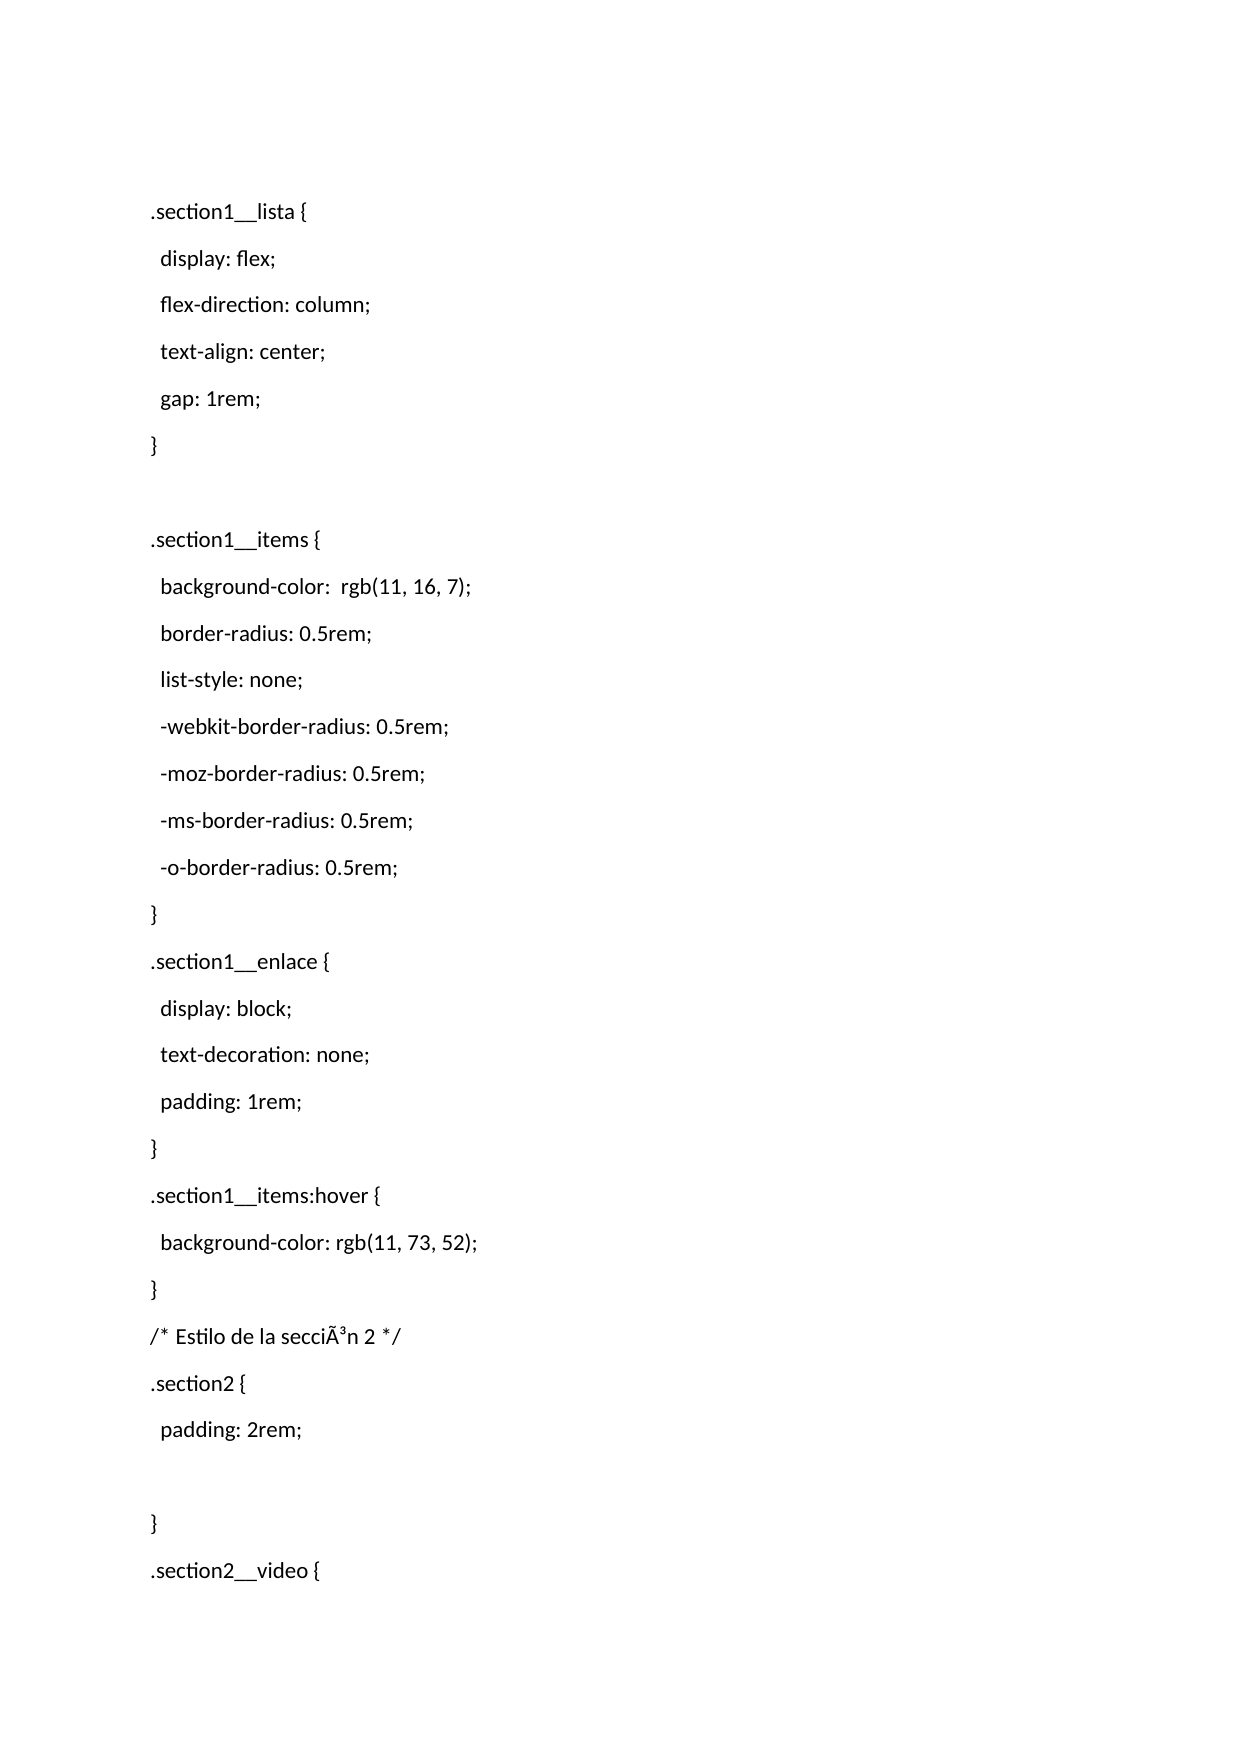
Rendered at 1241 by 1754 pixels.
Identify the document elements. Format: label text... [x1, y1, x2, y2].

text display: block; [150, 994, 1090, 1022]
text list-style: none; [150, 666, 1090, 694]
text text-decoration: none; [150, 1041, 1090, 1069]
text } [150, 1275, 1090, 1303]
text padding: 1rem; [150, 1087, 1090, 1116]
text .section1__enlace { [150, 947, 1090, 975]
text .section1__items { [150, 525, 1090, 553]
text padding: 2rem; [150, 1416, 1090, 1444]
text gap: 1rem; [150, 384, 1090, 412]
text background-color: rgb(11, 16, 7); [150, 572, 1090, 600]
text display: flex; [150, 244, 1090, 272]
text .section2 { [150, 1369, 1090, 1397]
text } [150, 1509, 1090, 1537]
text .section1__lista { [150, 197, 1090, 225]
text /* Estilo de la secciÃ³n 2 */ [150, 1322, 1090, 1350]
text -o-border-radius: 0.5rem; [150, 853, 1090, 881]
text } [150, 1134, 1090, 1162]
text text-align: center; [150, 337, 1090, 366]
text .section2__video { [150, 1556, 1090, 1584]
text } [150, 900, 1090, 928]
text } [150, 431, 1090, 459]
text background-color: rgb(11, 73, 52); [150, 1228, 1090, 1256]
text -webkit-border-radius: 0.5rem; [150, 712, 1090, 741]
text flex-direction: column; [150, 291, 1090, 319]
text border-radius: 0.5rem; [150, 619, 1090, 647]
text .section1__items:hover { [150, 1181, 1090, 1209]
text -ms-border-radius: 0.5rem; [150, 806, 1090, 834]
text -moz-border-radius: 0.5rem; [150, 759, 1090, 787]
